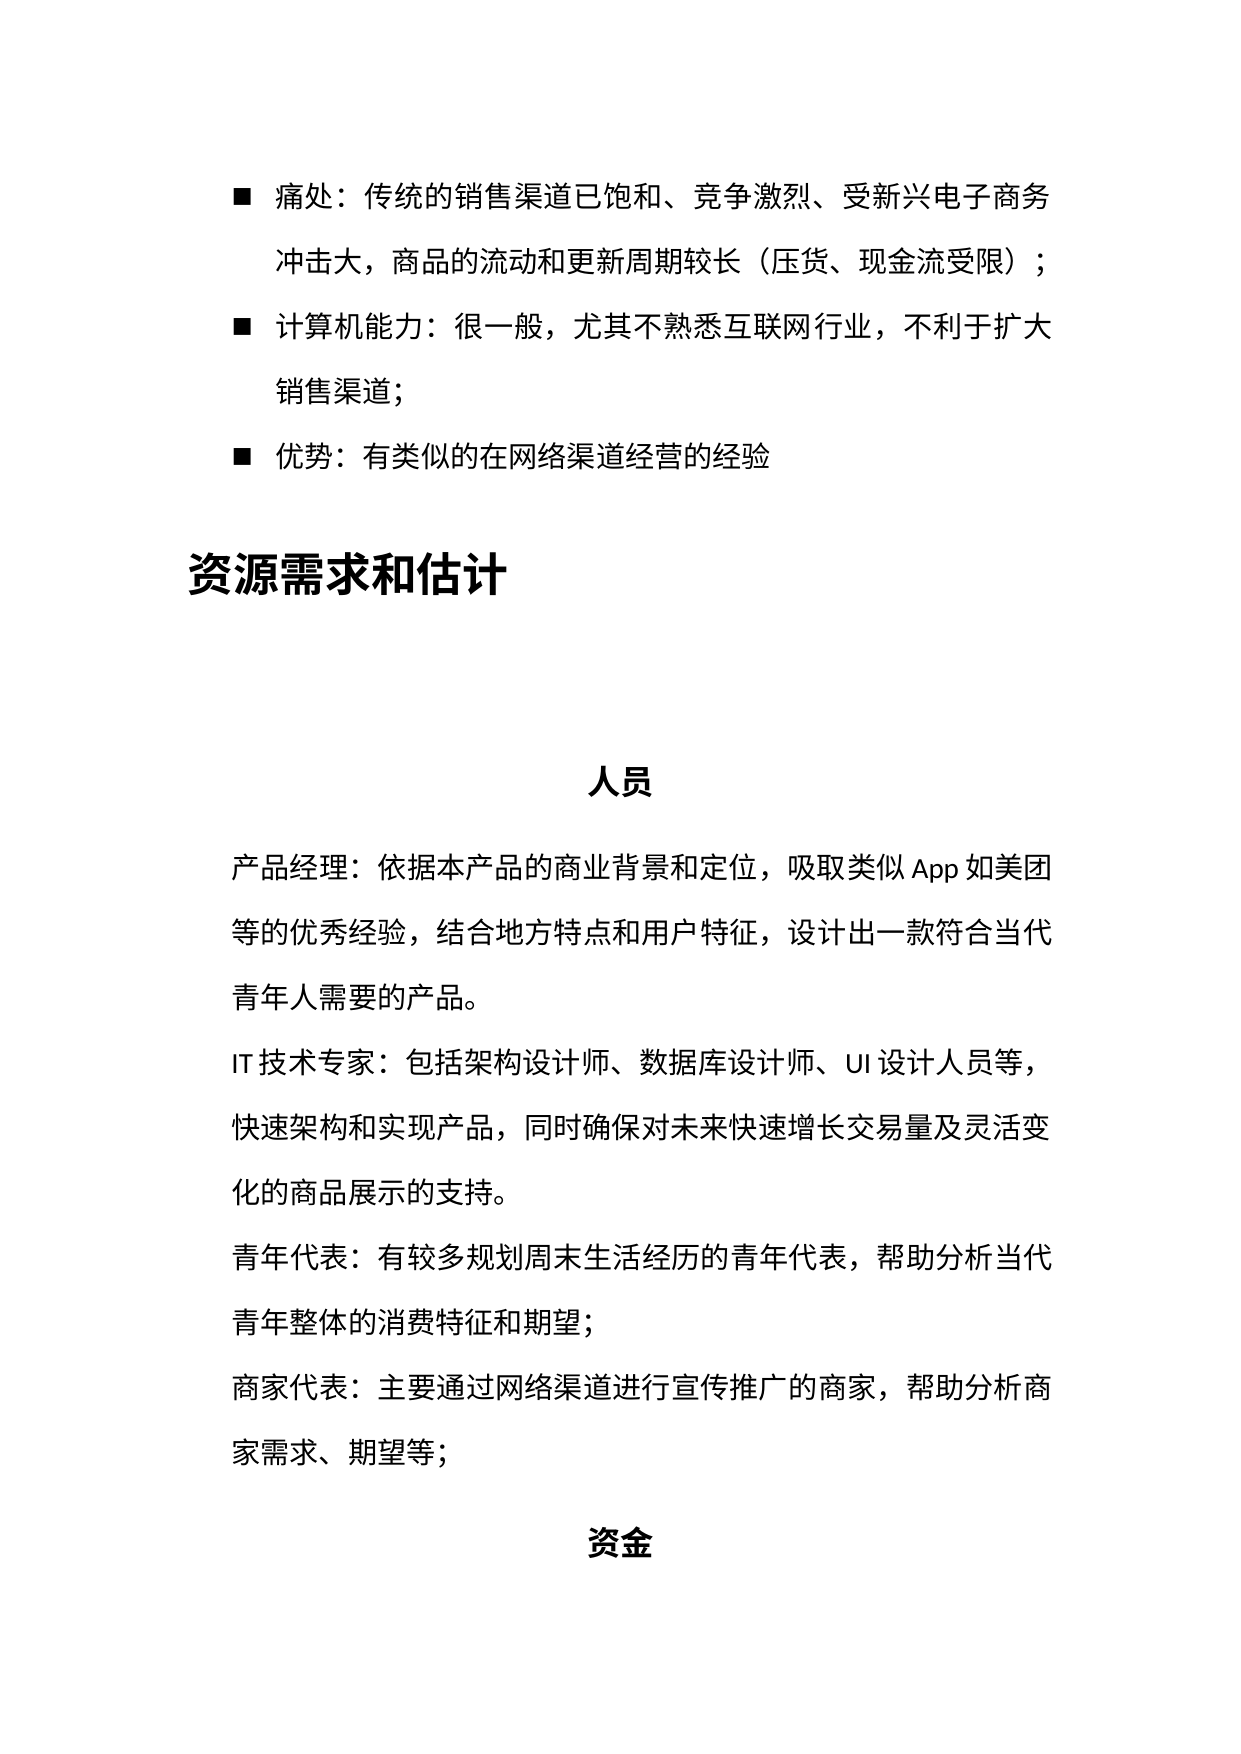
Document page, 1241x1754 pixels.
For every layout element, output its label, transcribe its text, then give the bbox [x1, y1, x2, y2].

list 优势：有类似的在网络渠道经营的经验 [231, 422, 1053, 487]
text IT技术专家：包括架构设计师、数据库设计师、UI设计人员等，快速架构和实现产品，同时确保对未来快速增长交易量及灵活变化的商品展示的支持。 [231, 1028, 1053, 1223]
text 商家代表：主要通过网络渠道进行宣传推广的商家，帮助分析商家需求、期望等； [231, 1353, 1053, 1483]
text 产品经理：依据本产品的商业背景和定位，吸取类似App如美团等的优秀经验，结合地方特点和用户特征，设计出一款符合当代青年人需要的产品。 [231, 833, 1053, 1028]
subtitle 资金 [187, 1508, 1053, 1573]
list 痛处：传统的销售渠道已饱和、竞争激烈、受新兴电子商务冲击大，商品的流动和更新周期较长（压货、现金流受限）； [231, 162, 1053, 292]
subtitle 资源需求和估计 [187, 522, 1053, 620]
subtitle 人员 [187, 748, 1053, 813]
list 计算机能力：很一般，尤其不熟悉互联网行业，不利于扩大销售渠道； [231, 292, 1053, 422]
text 青年代表：有较多规划周末生活经历的青年代表，帮助分析当代青年整体的消费特征和期望； [231, 1223, 1053, 1353]
